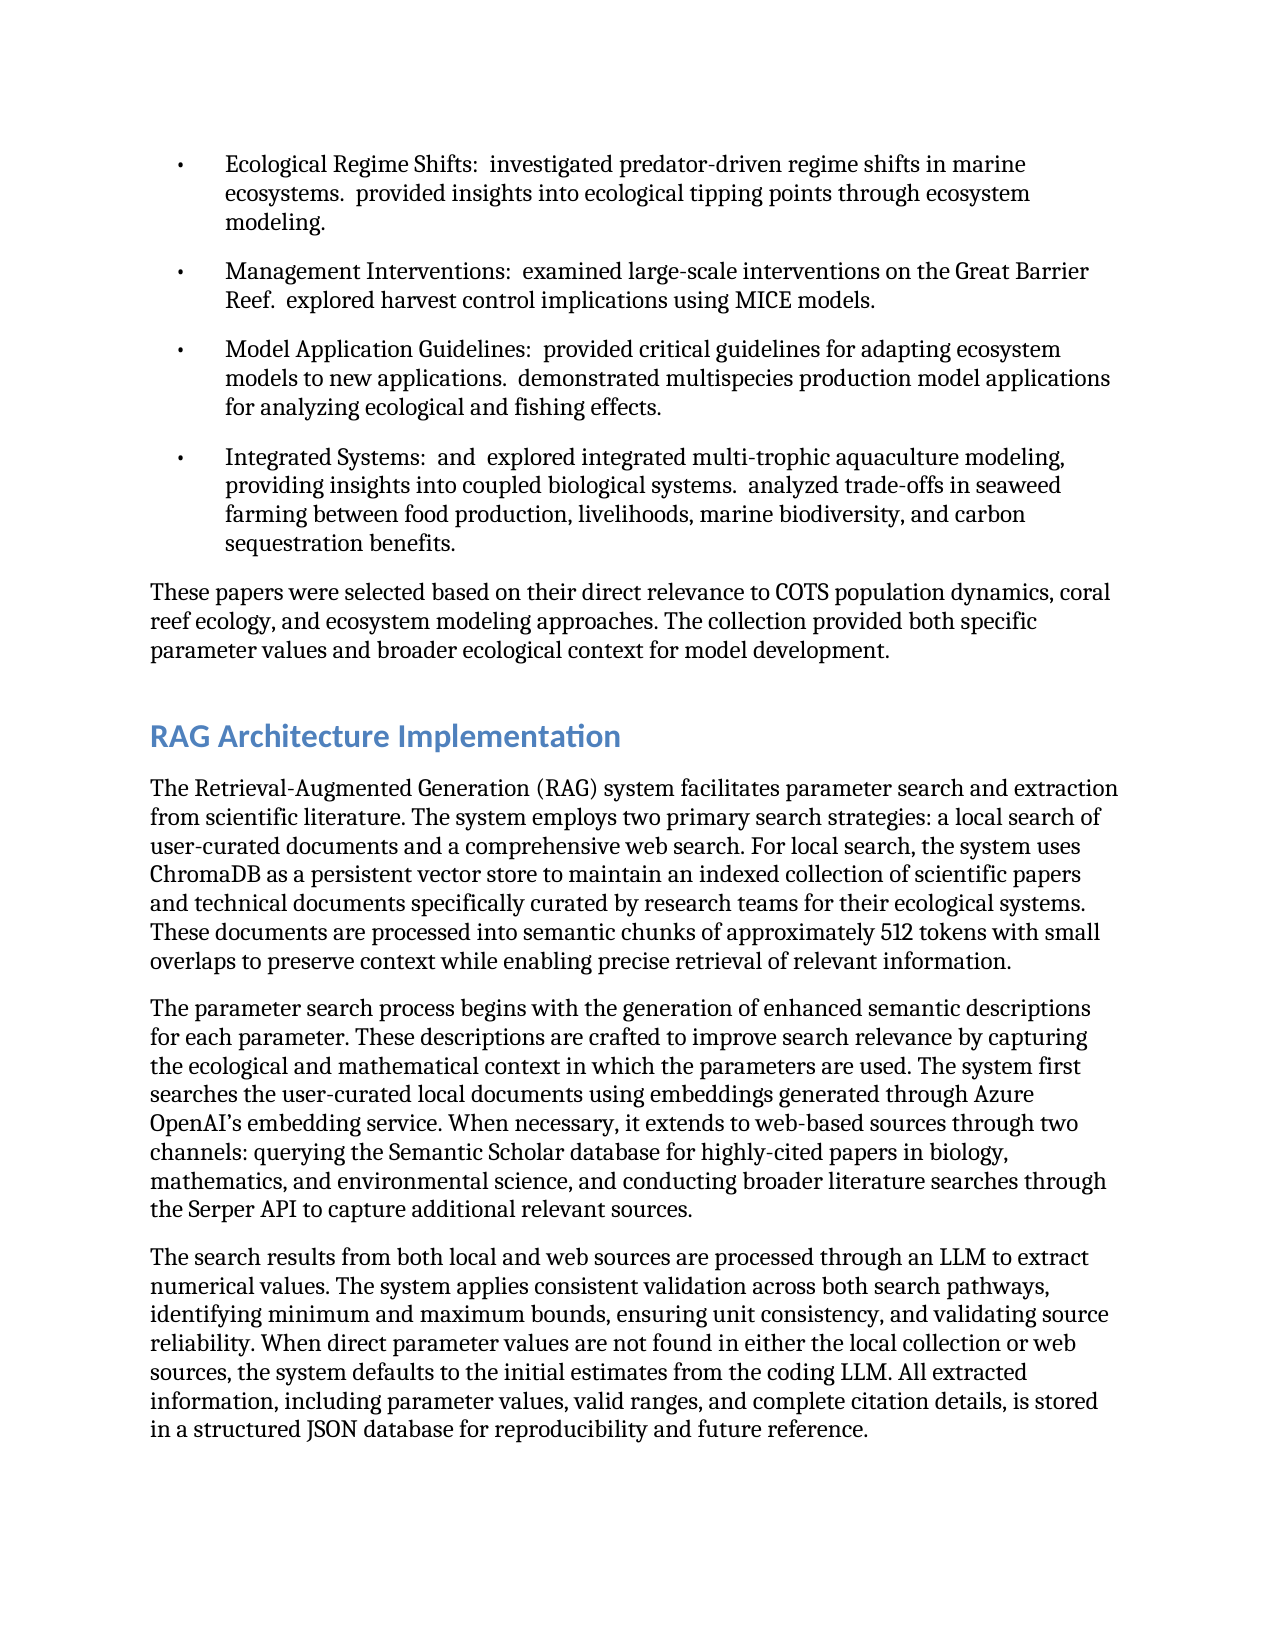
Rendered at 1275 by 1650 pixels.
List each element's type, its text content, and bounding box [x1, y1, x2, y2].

text The Retrieval-Augmented Generation (RAG) system facilitates parameter search and extraction from scientific literature. The system employs two primary search strategies: a local search of user-curated documents and a comprehensive web search. For local search, the system uses ChromaDB as a persistent vector store to maintain an indexed collection of scientific papers and technical documents specifically curated by research teams for their ecological systems. These documents are processed into semantic chunks of approximately 512 tokens with small overlaps to preserve context while enabling precise retrieval of relevant information. [150, 774, 1125, 975]
text These papers were selected based on their direct relevance to COTS population dynamics, coral reef ecology, and ecosystem modeling approaches. The collection provided both specific parameter values and broader ecological context for model development. [150, 578, 1125, 664]
text The search results from both local and web sources are processed through an LLM to extract numerical values. The system applies consistent validation across both search pathways, identifying minimum and maximum bounds, ensuring unit consistency, and validating source reliability. When direct parameter values are not found in either the local collection or web sources, the system defaults to the initial estimates from the coding LLM. All extracted information, including parameter values, valid ranges, and complete citation details, is stored in a structured JSON database for reproducibility and future reference. [150, 1243, 1125, 1444]
list Model Application Guidelines: provided critical guidelines for adapting ecosystem models to new applications. demonstrated multispecies production model applications for analyzing ecological and fishing effects. [175, 335, 1125, 422]
list Management Interventions: examined large-scale interventions on the Great Barrier Reef. explored harvest control implications using MICE models. [175, 257, 1125, 314]
list Integrated Systems: and explored integrated multi-trophic aquaculture modeling, providing insights into coupled biological systems. analyzed trade-offs in seaweed farming between food production, livelihoods, marine biodiversity, and carbon sequestration benefits. [175, 442, 1125, 557]
list Ecological Regime Shifts: investigated predator-driven regime shifts in marine ecosystems. provided insights into ecological tipping points through ecosystem modeling. [175, 150, 1125, 236]
subtitle RAG Architecture Implementation [150, 714, 1125, 755]
text The parameter search process begins with the generation of enhanced semantic descriptions for each parameter. These descriptions are crafted to improve search relevance by capturing the ecological and mathematical context in which the parameters are used. The system first searches the user-curated local documents using embeddings generated through Azure OpenAI’s embedding service. When necessary, it extends to web-based sources through two channels: querying the Semantic Scholar database for highly-cited papers in biology, mathematics, and environmental science, and conducting broader literature searches through the Serper API to capture additional relevant sources. [150, 994, 1125, 1224]
